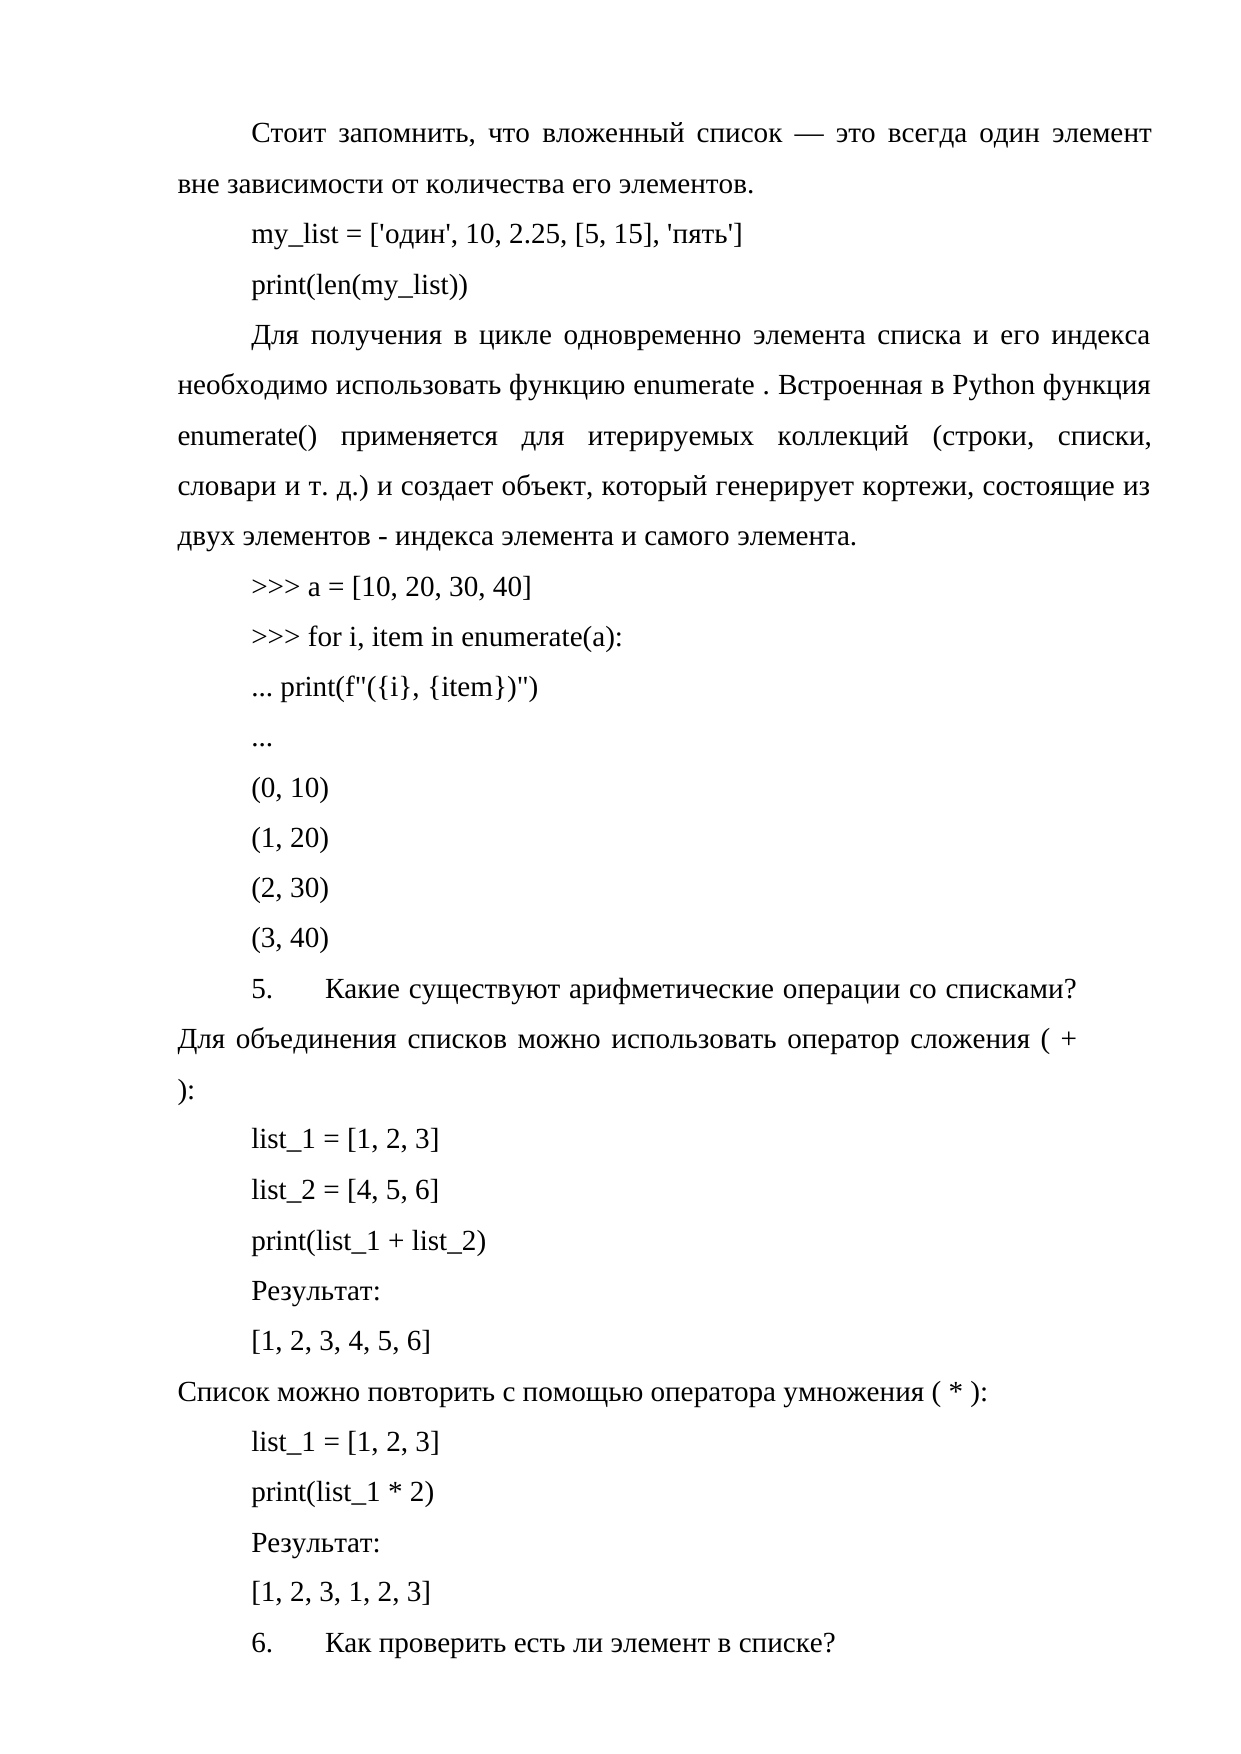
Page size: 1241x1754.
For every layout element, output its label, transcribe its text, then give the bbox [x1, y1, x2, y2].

text (1, 20) [251, 820, 1163, 853]
text >>> a = [10, 20, 30, 40] [251, 569, 1163, 602]
text print(list_1 * 2) Результат: [251, 1474, 436, 1558]
text list_2 = [4, 5, 6] print(list_1 + list_2) Результат: [251, 1172, 488, 1306]
text (0, 10) [251, 770, 1163, 803]
text list_1 = [1, 2, 3] [251, 1123, 1163, 1156]
text (3, 40) [251, 921, 1163, 954]
text >>> for i, item in enumerate(a): [251, 619, 1163, 652]
text [1, 2, 3, 4, 5, 6] [251, 1323, 1163, 1357]
text my_list = ['один', 10, 2.25, [5, 15], 'пять'] print(len(my_list)) [251, 217, 743, 300]
text Стоит запомнить, что вложенный список — это всегда один элемент вне зависимости от количества его элементов. [177, 115, 1152, 199]
text [1, 2, 3, 1, 2, 3] [251, 1575, 1163, 1608]
list Как проверить есть ли элемент в списке? [251, 1625, 1163, 1659]
text Список можно повторить с помощью оператора умножения ( * ): list_1 = [1, 2, 3] [177, 1374, 990, 1457]
text Для получения в цикле одновременно элемента списка и его индекса необходимо использовать функцию enumerate . Встроенная в Python функция enumerate() применяется для итерируемых коллекций (строки, списки, словари и т. д.) и создает объект, который генерирует кортежи, состоящие из двух элементов - индекса элемента и самого элемента. [177, 317, 1152, 552]
text (2, 30) [251, 870, 1163, 904]
text ... print(f"({i}, {item})") [251, 669, 1163, 702]
text ... [251, 719, 1163, 753]
list Какие существуют арифметические операции со списками? Для объединения списков можно использовать оператор сложения ( + ): [177, 971, 1077, 1106]
